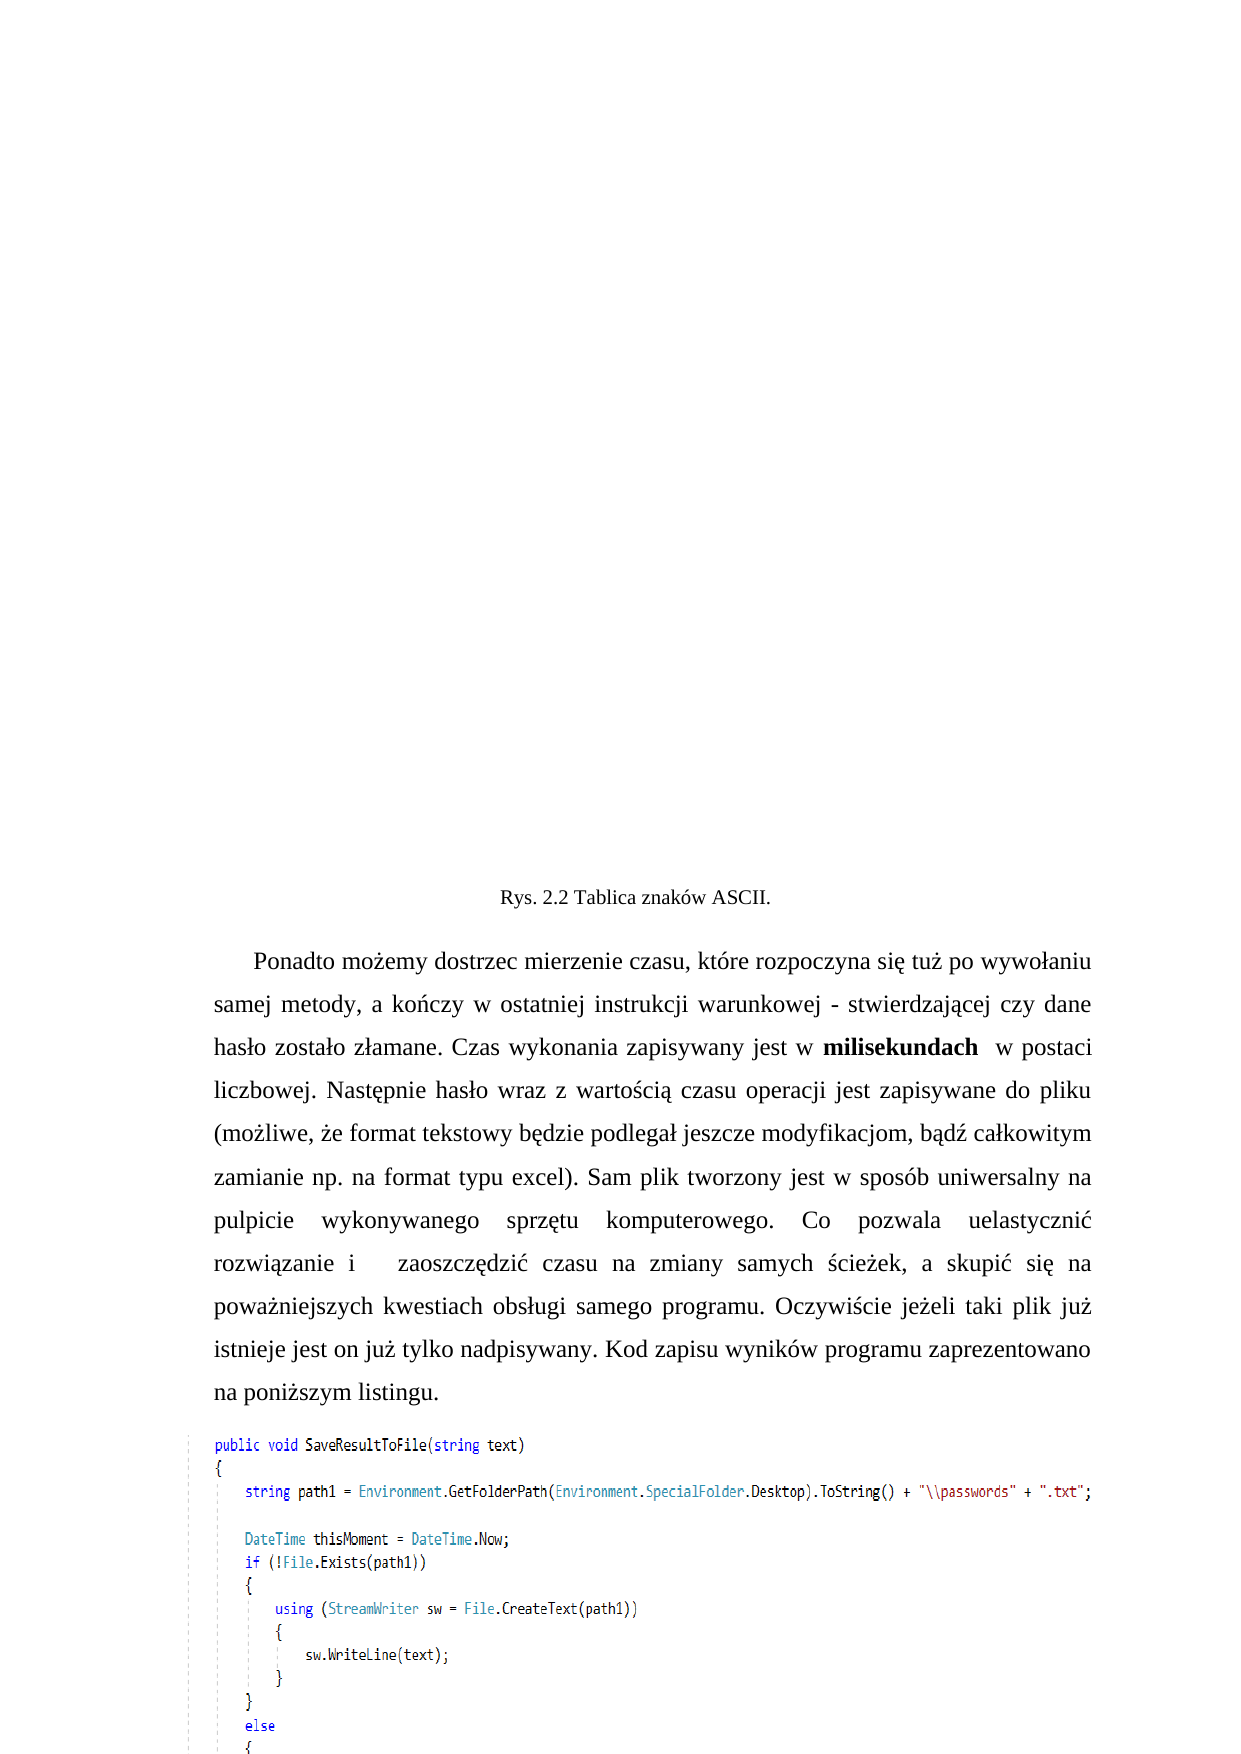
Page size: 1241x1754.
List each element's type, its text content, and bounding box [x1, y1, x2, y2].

text Rys. 2.2 Tablica znaków ASCII. [178, 885, 1092, 909]
text Ponadto możemy dostrzec mierzenie czasu, które rozpoczyna się tuż po wywołaniu samej metody, a kończy w ostatniej instrukcji warunkowej - stwierdzającej czy dane hasło zostało złamane. Czas wykonania zapisywany jest w milisekundach w postaci liczbowej. Następnie hasło wraz z wartością czasu operacji jest zapisywane do pliku (możliwe, że format tekstowy będzie podlegał jeszcze modyfikacjom, bądź całkowitym zamianie np. na format typu excel). Sam plik tworzony jest w sposób uniwersalny na pulpicie wykonywanego sprzętu komputerowego. Co pozwala uelastycznić rozwiązanie i zaoszczędzić czasu na zmiany samych ścieżek, a skupić się na poważniejszych kwestiach obsługi samego programu. Oczywiście jeżeli taki plik już istnieje jest on już tylko nadpisywany. Kod zapisu wyników programu zaprezentowano na poniższym listingu. [213, 946, 1092, 1406]
picture [178, 1435, 1094, 1754]
